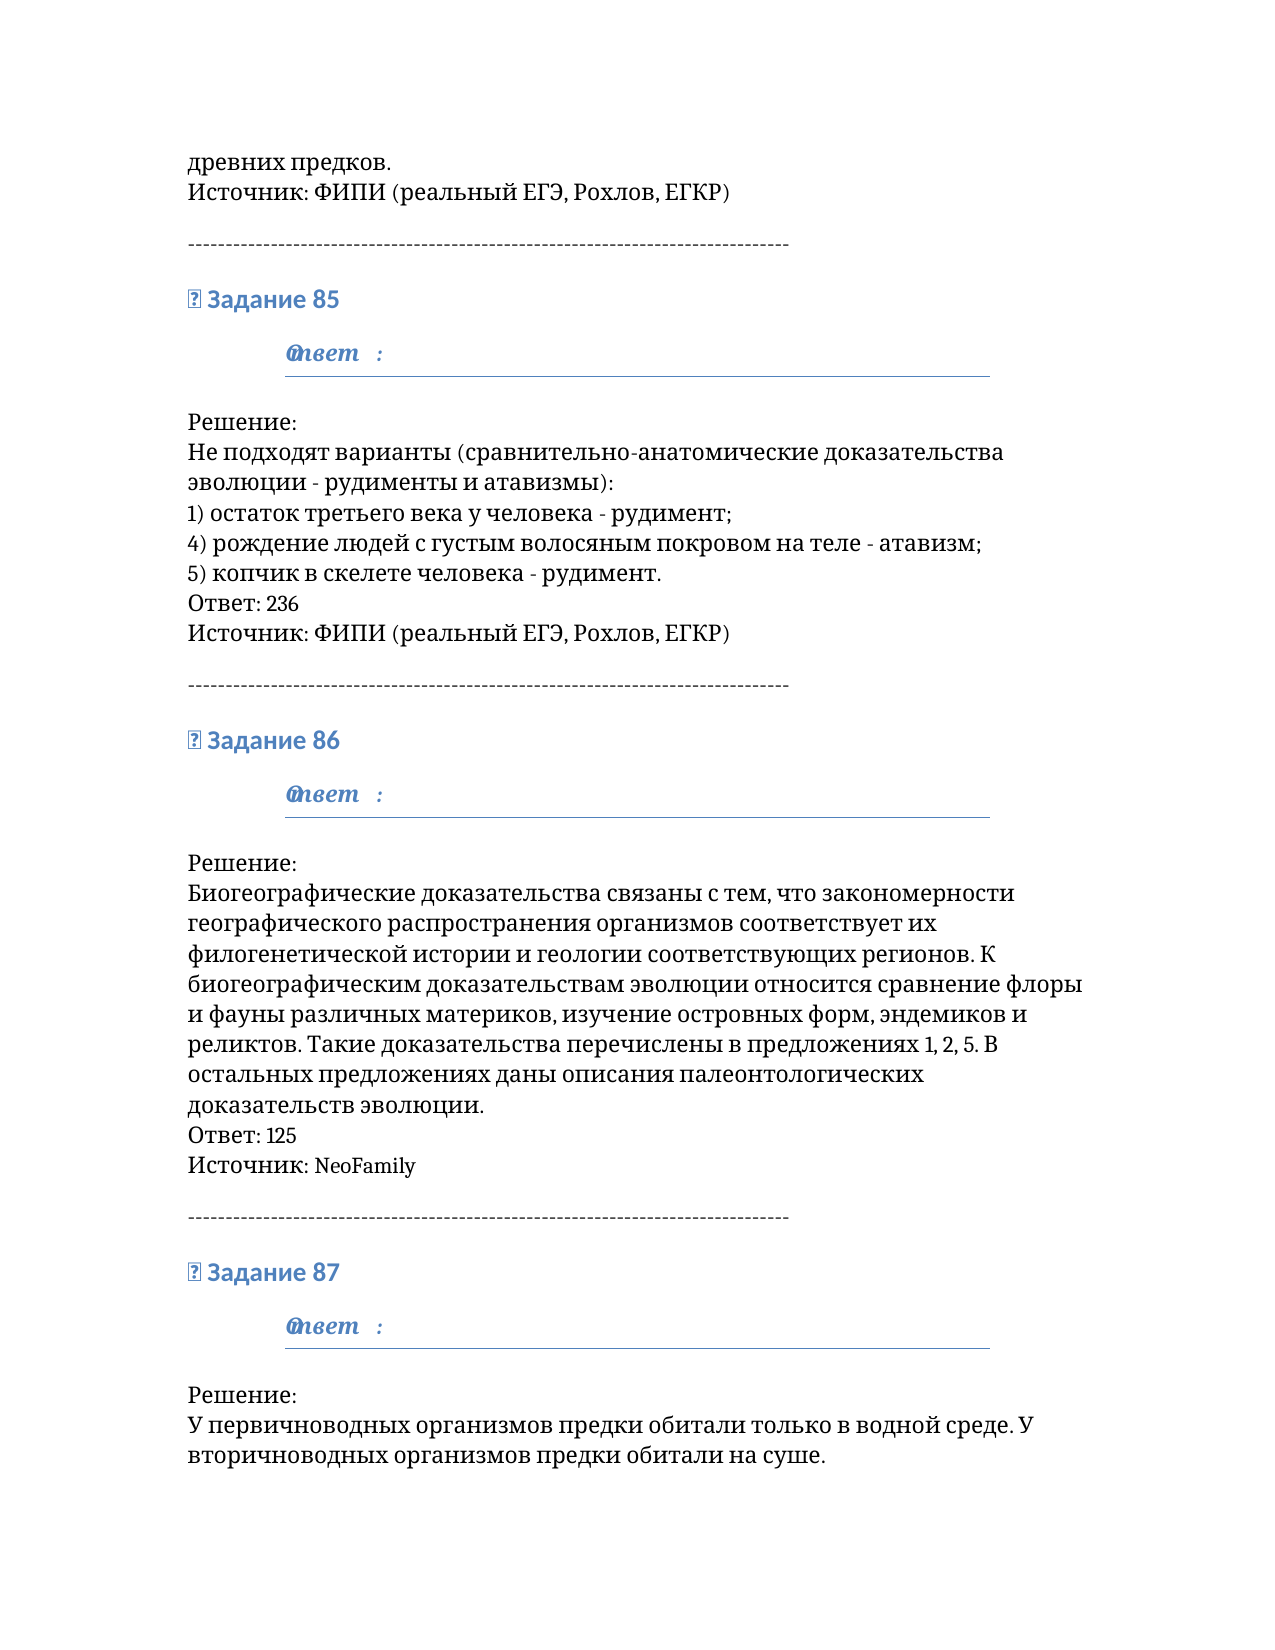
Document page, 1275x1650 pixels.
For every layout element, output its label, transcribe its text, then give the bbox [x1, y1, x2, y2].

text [187, 150, 1087, 207]
text ✅ Ответ: [285, 341, 990, 376]
subtitle 📘 Задание 87 [187, 1255, 1087, 1288]
subtitle 📘 Задание 86 [187, 723, 1087, 756]
text Решение: Биогеографические доказательства связаны с тем, что закономерности географического распространения организмов соответствует их филогенетической истории и геологии соответствующих регионов. К биогеографическим доказательствам эволюции относится сравнение флоры и фауны различных материков, изучение островных форм, эндемиков и реликтов. Такие доказательства перечислены в предложениях 1, 2, 5. В остальных предложениях даны описания палеонтологических доказательств эволюции. Ответ: 125 Источник: NeoFamily [187, 851, 1087, 1179]
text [187, 1382, 1087, 1469]
text Решение: Не подходят варианты (сравнительно-анатомические доказательства эволюции - рудименты и атавизмы): 1) остаток третьего века у человека - рудимент; 4) рождение людей с густым волосяным покровом на теле - атавизм; 5) копчик в скелете человека - рудимент. Ответ: 236 Источник: ФИПИ (реальный ЕГЭ, Рохлов, ЕГКР) [187, 410, 1087, 648]
subtitle 📘 Задание 85 [187, 282, 1087, 315]
text ✅ Ответ: [285, 1314, 990, 1348]
text ✅ Ответ: [285, 782, 990, 817]
text -------------------------------------------------------------------------------- [187, 672, 1087, 699]
text -------------------------------------------------------------------------------- [187, 231, 1087, 258]
text -------------------------------------------------------------------------------- [187, 1204, 1087, 1230]
